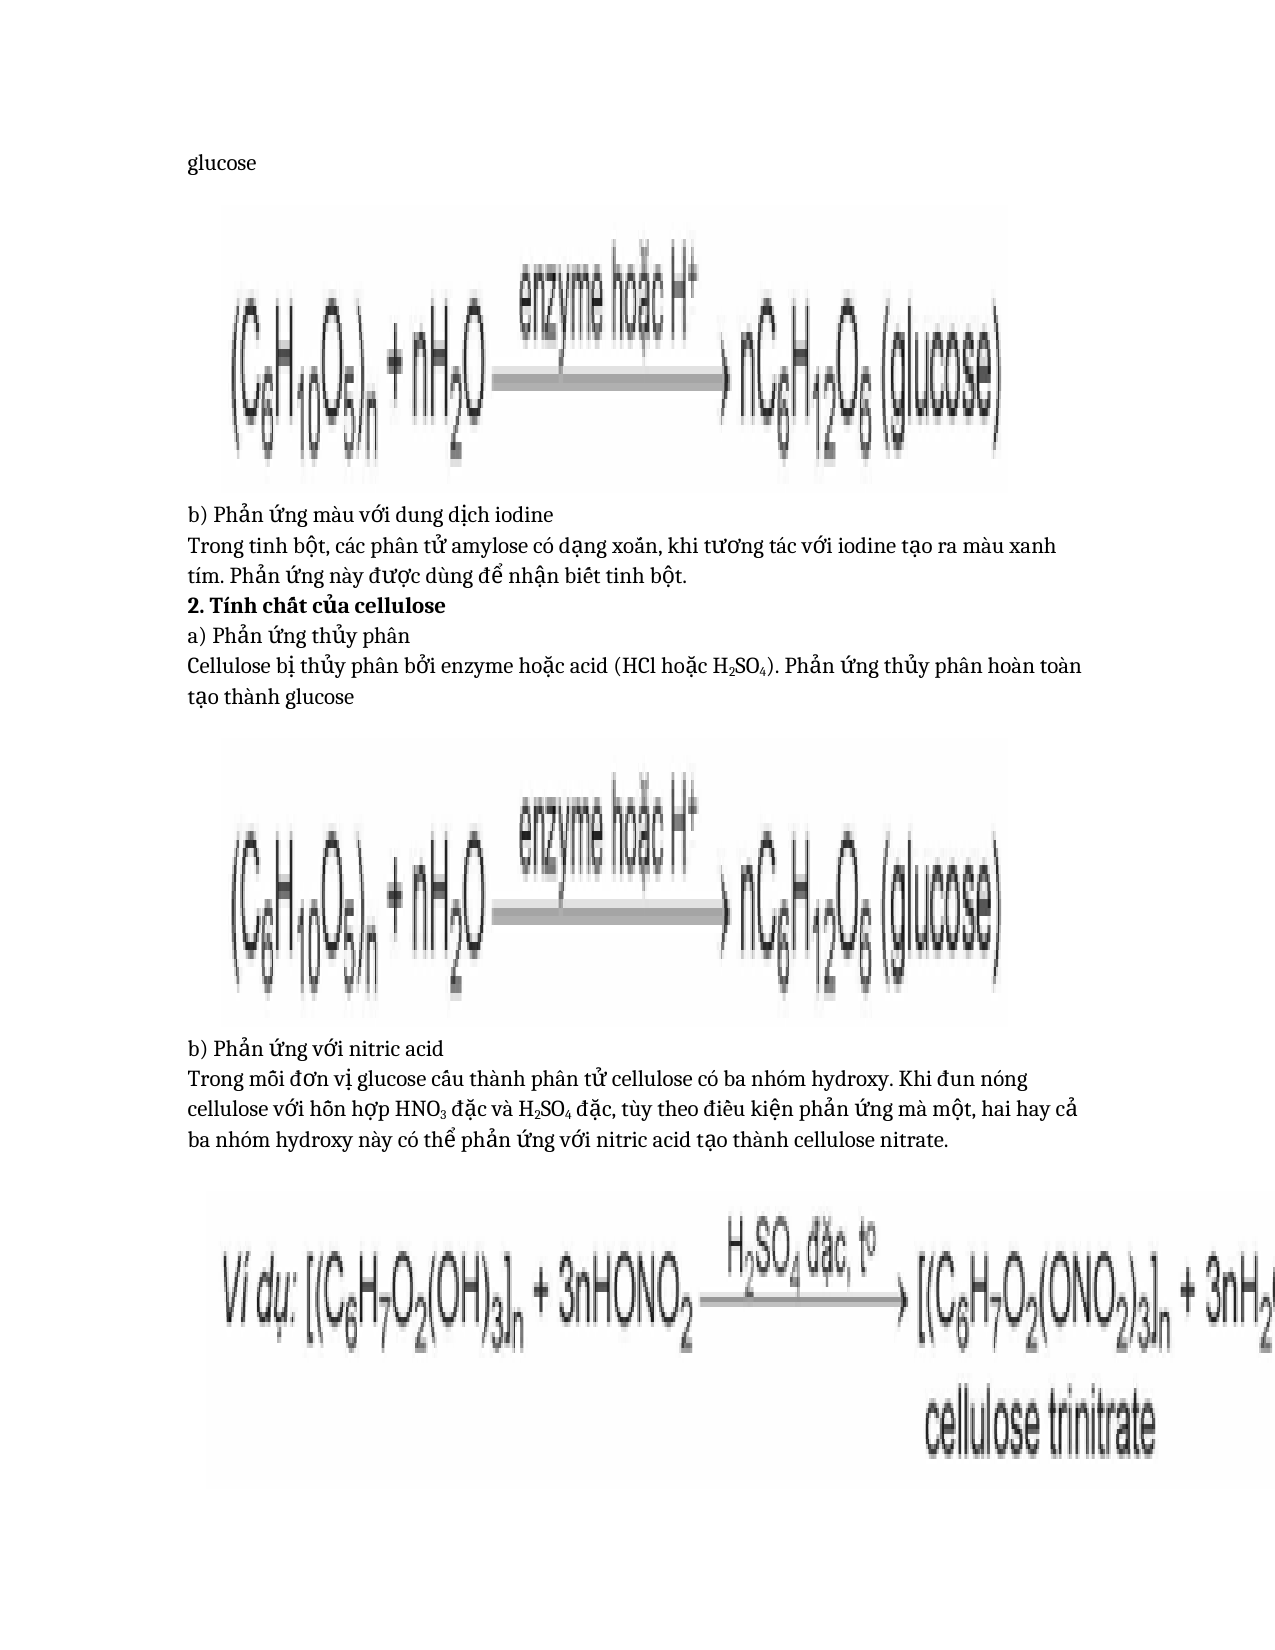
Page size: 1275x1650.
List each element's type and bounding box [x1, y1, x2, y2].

text [187, 150, 1087, 1499]
picture [211, 713, 1009, 1027]
picture [211, 180, 1009, 493]
picture [206, 1186, 1275, 1500]
